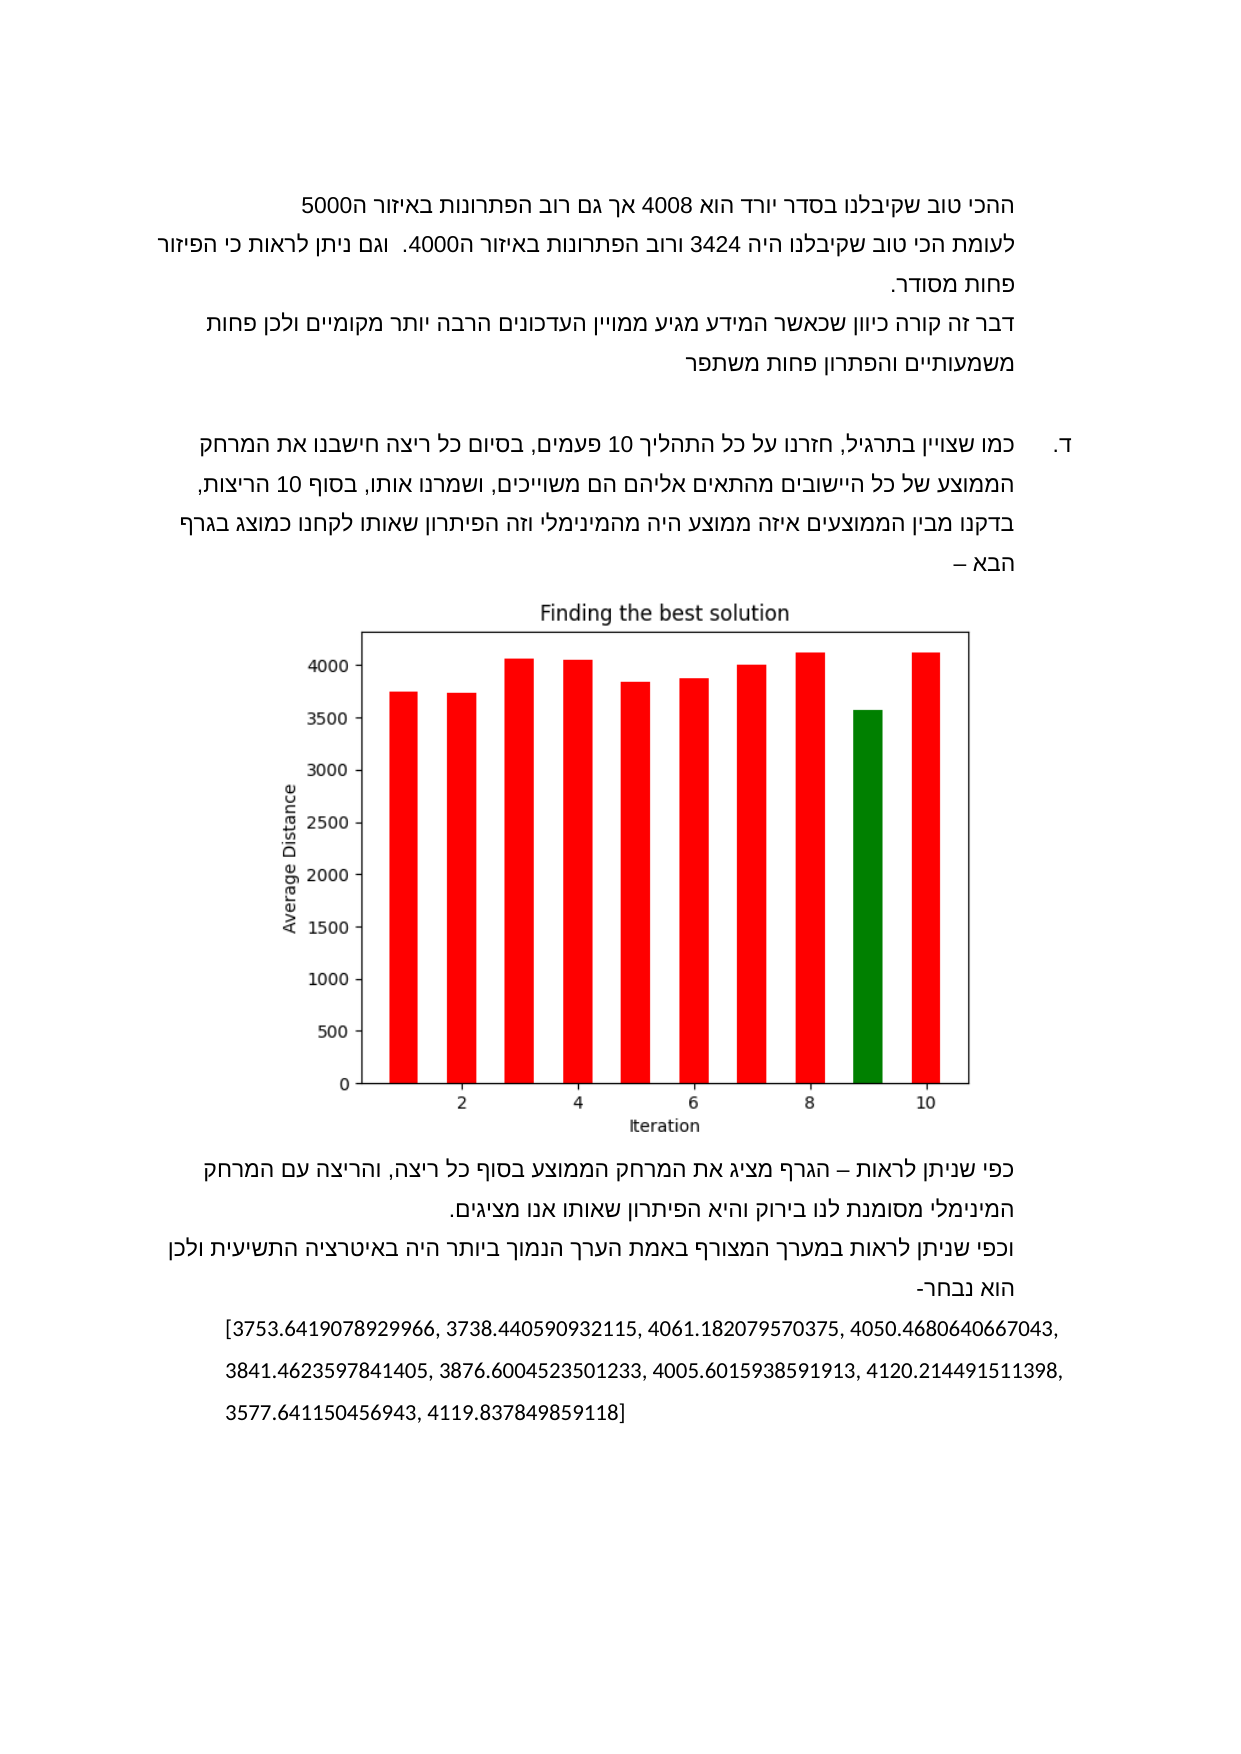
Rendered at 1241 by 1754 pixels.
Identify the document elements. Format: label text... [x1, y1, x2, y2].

picture [277, 589, 1015, 1143]
list כמו שצויין בתרגיל, חזרנו על כל התהליך 10 פעמים, בסיום כל ריצה חישבנו את המרחק הממוצע של כל היישובים מהתאים אליהם הם משוייכים, ושמרנו אותו, בסוף 10 הריצות, בדקנו מבין הממוצעים איזה ממוצע היה מהמינימלי וזה הפיתרון שאותו לקחנו כמוצג בגרף הבא – [150, 431, 1053, 576]
list [3753.6419078929966, 3738.440590932115, 4061.182079570375, 4050.4680640667043, 3841.4623597841405, 3876.6004523501233, 4005.6015938591913, 4120.214491511398, 3577.641150456943, 4119.837849859118] [225, 1314, 1090, 1426]
list כפי שניתן לראות – הגרף מציג את המרחק הממוצע בסוף כל ריצה, והריצה עם המרחק המינימלי מסומנת לנו בירוק והיא הפיתרון שאותו אנו מציגים. [150, 1156, 1015, 1222]
list וכפי שניתן לראות במערך המצורף באמת הערך הנמוך ביותר היה באיטרציה התשיעית ולכן הוא נבחר- [150, 1235, 1015, 1301]
list דבר זה קורה כיוון שכאשר המידע מגיע ממויין העדכונים הרבה יותר מקומיים ולכן פחות משמעותיים והפתרון פחות משתפר [150, 310, 1015, 376]
list לעומת הכי טוב שקיבלנו היה 3424 ורוב הפתרונות באיזור ה4000. וגם ניתן לראות כי הפיזור פחות מסודר. [150, 231, 1015, 297]
list ההכי טוב שקיבלנו בסדר יורד הוא 4008 אך גם רוב הפתרונות באיזור ה5000 [150, 192, 1015, 218]
